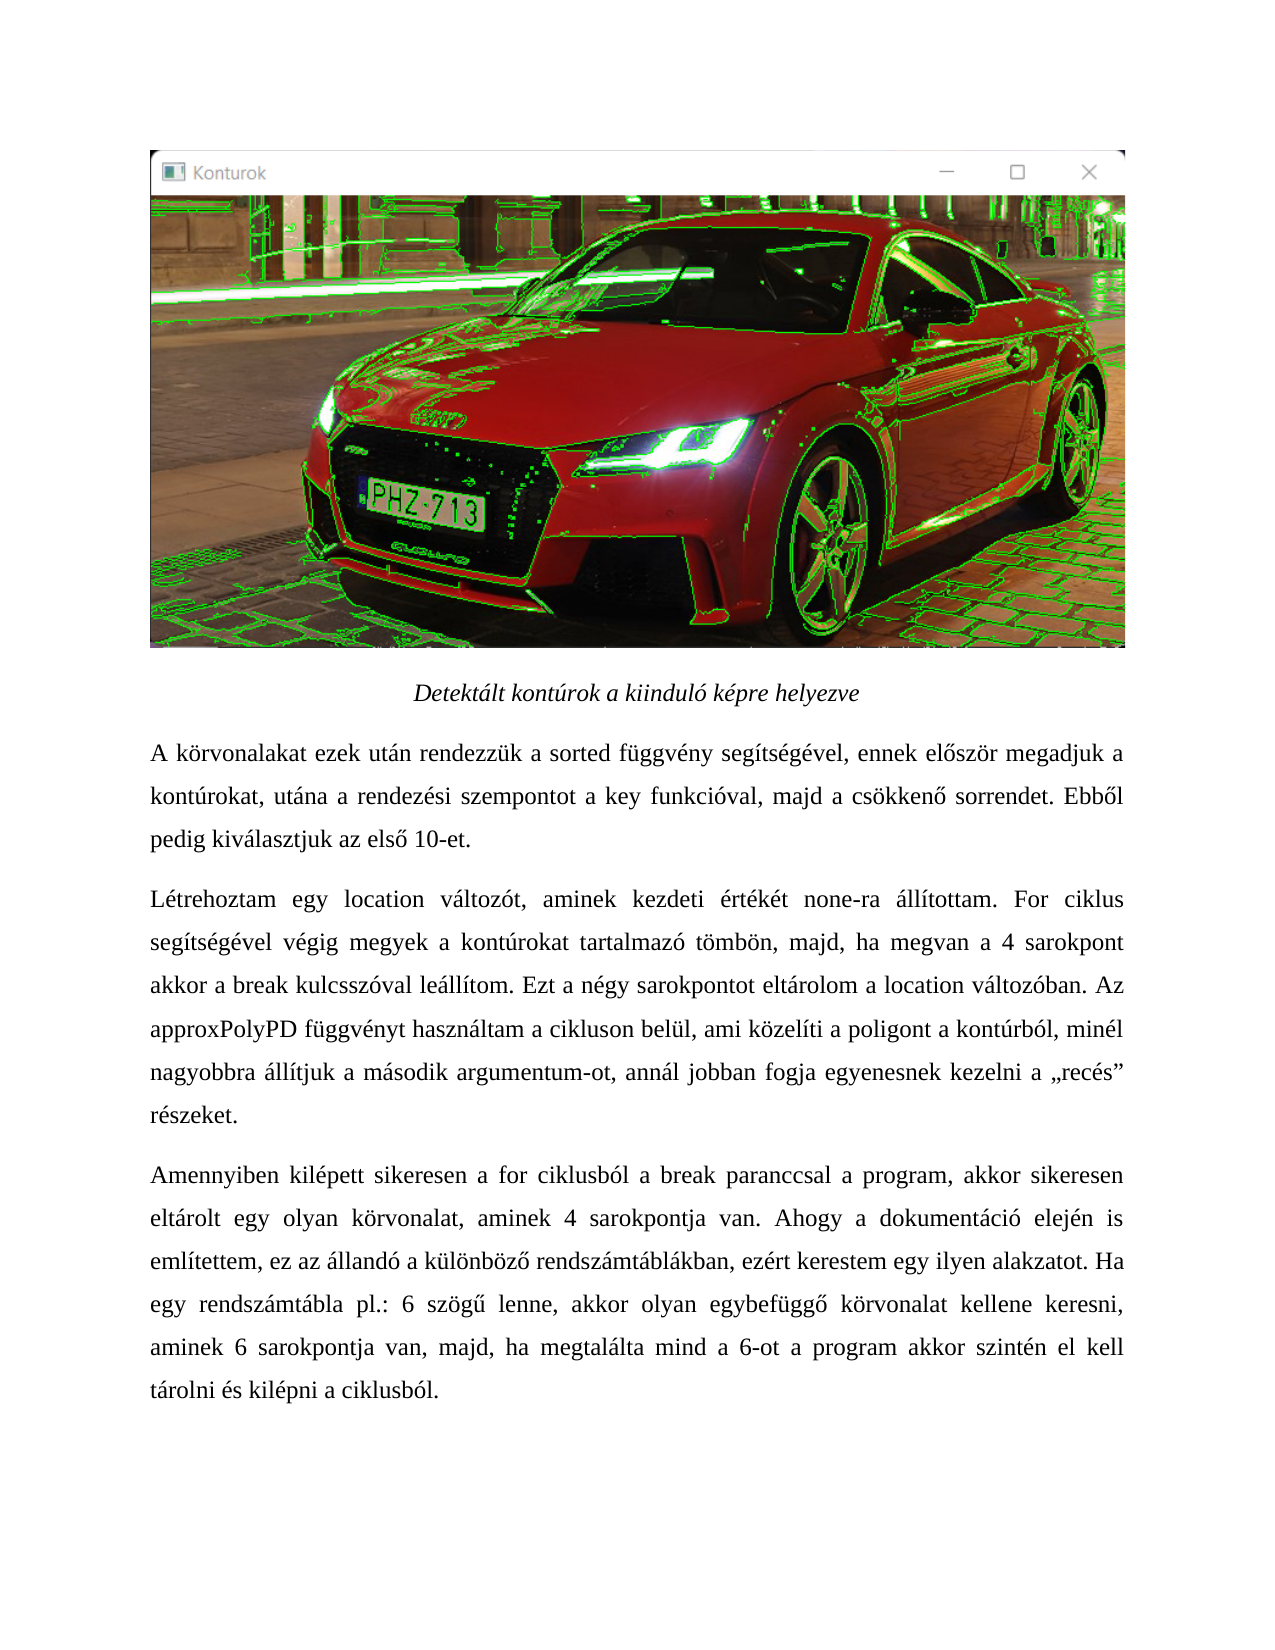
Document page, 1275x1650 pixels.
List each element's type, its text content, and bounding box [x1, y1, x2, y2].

text A körvonalakat ezek után rendezzük a sorted függvény segítségével, ennek először megadjuk a kontúrokat, utána a rendezési szempontot a key funkcióval, majd a csökkenő sorrendet. Ebből pedig kiválasztjuk az első 10-et. [150, 738, 1125, 853]
picture [150, 150, 1125, 648]
text Létrehoztam egy location változót, aminek kezdeti értékét none-ra állítottam. For ciklus segítségével végig megyek a kontúrokat tartalmazó tömbön, majd, ha megvan a 4 sarokpont akkor a break kulcsszóval leállítom. Ezt a négy sarokpontot eltárolom a location változóban. Az approxPolyPD függvényt használtam a cikluson belül, ami közelíti a poligont a kontúrból, minél nagyobbra állítjuk a második argumentum-ot, annál jobban fogja egyenesnek kezelni a „recés” részeket. [150, 884, 1125, 1129]
text Amennyiben kilépett sikeresen a for ciklusból a break paranccsal a program, akkor sikeresen eltárolt egy olyan körvonalat, aminek 4 sarokpontja van. Ahogy a dokumentáció elején is említettem, ez az állandó a különböző rendszámtáblákban, ezért kerestem egy ilyen alakzatot. Ha egy rendszámtábla pl.: 6 szögű lenne, akkor olyan egybefüggő körvonalat kellene keresni, aminek 6 sarokpontja van, majd, ha megtalálta mind a 6-ot a program akkor szintén el kell tárolni és kilépni a ciklusból. [150, 1160, 1125, 1404]
text Detektált kontúrok a kiinduló képre helyezve [150, 678, 1125, 707]
